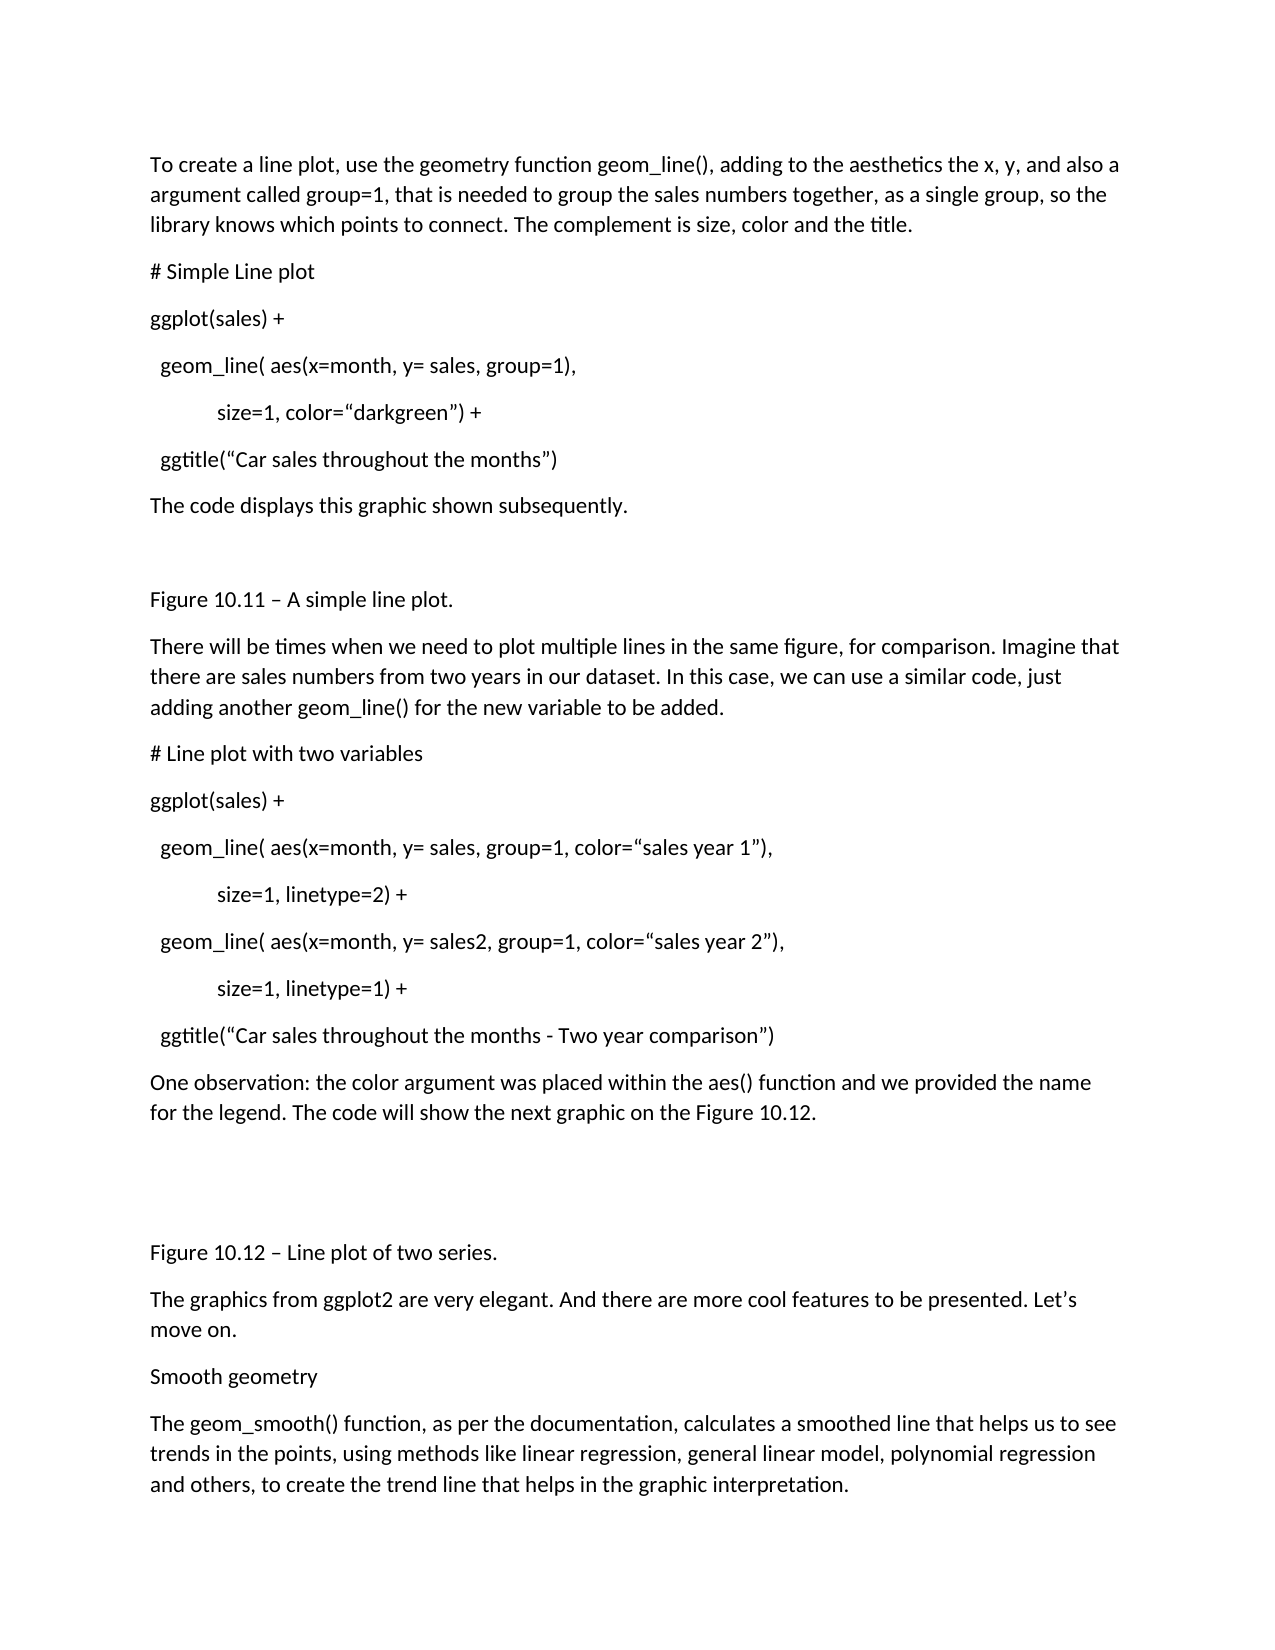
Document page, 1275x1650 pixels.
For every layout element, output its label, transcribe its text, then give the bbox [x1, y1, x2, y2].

text The code displays this graphic shown subsequently. [150, 492, 1125, 520]
text ggtitle(“Car sales throughout the months - Two year comparison”) [150, 1021, 1125, 1049]
text size=1, linetype=2) + [150, 880, 1125, 908]
text The geom_smooth() function, as per the documentation, calculates a smoothed line that helps us to see trends in the points, using methods like linear regression, general linear model, polynomial regression and others, to create the trend line that helps in the graphic interpretation. [150, 1409, 1125, 1498]
text Figure 10.12 – Line plot of two series. [150, 1238, 1125, 1267]
text ggplot(sales) + [150, 304, 1125, 332]
text ggplot(sales) + [150, 786, 1125, 814]
text The graphics from ggplot2 are very elegant. And there are more cool features to be presented. Let’s move on. [150, 1285, 1125, 1344]
text size=1, color=“darkgreen”) + [150, 398, 1125, 426]
text Figure 10.11 – A simple line plot. [150, 585, 1125, 613]
text geom_line( aes(x=month, y= sales2, group=1, color=“sales year 2”), [150, 927, 1125, 955]
text geom_line( aes(x=month, y= sales, group=1), [150, 351, 1125, 379]
text To create a line plot, use the geometry function geom_line(), adding to the aesthetics the x, y, and also a argument called group=1, that is needed to group the sales numbers together, as a single group, so the library knows which points to connect. The complement is size, color and the title. [150, 150, 1125, 238]
text ggtitle(“Car sales throughout the months”) [150, 445, 1125, 473]
text There will be times when we need to plot multiple lines in the same figure, for comparison. Imagine that there are sales numbers from two years in our dataset. In this case, we can use a similar code, just adding another geom_line() for the new variable to be added. [150, 632, 1125, 721]
text # Line plot with two variables [150, 739, 1125, 768]
text # Simple Line plot [150, 257, 1125, 285]
text geom_line( aes(x=month, y= sales, group=1, color=“sales year 1”), [150, 833, 1125, 861]
text One observation: the color argument was placed within the aes() function and we provided the name for the legend. The code will show the next graphic on the Figure 10.12. [150, 1068, 1125, 1126]
text Smooth geometry [150, 1362, 1125, 1391]
text size=1, linetype=1) + [150, 974, 1125, 1002]
